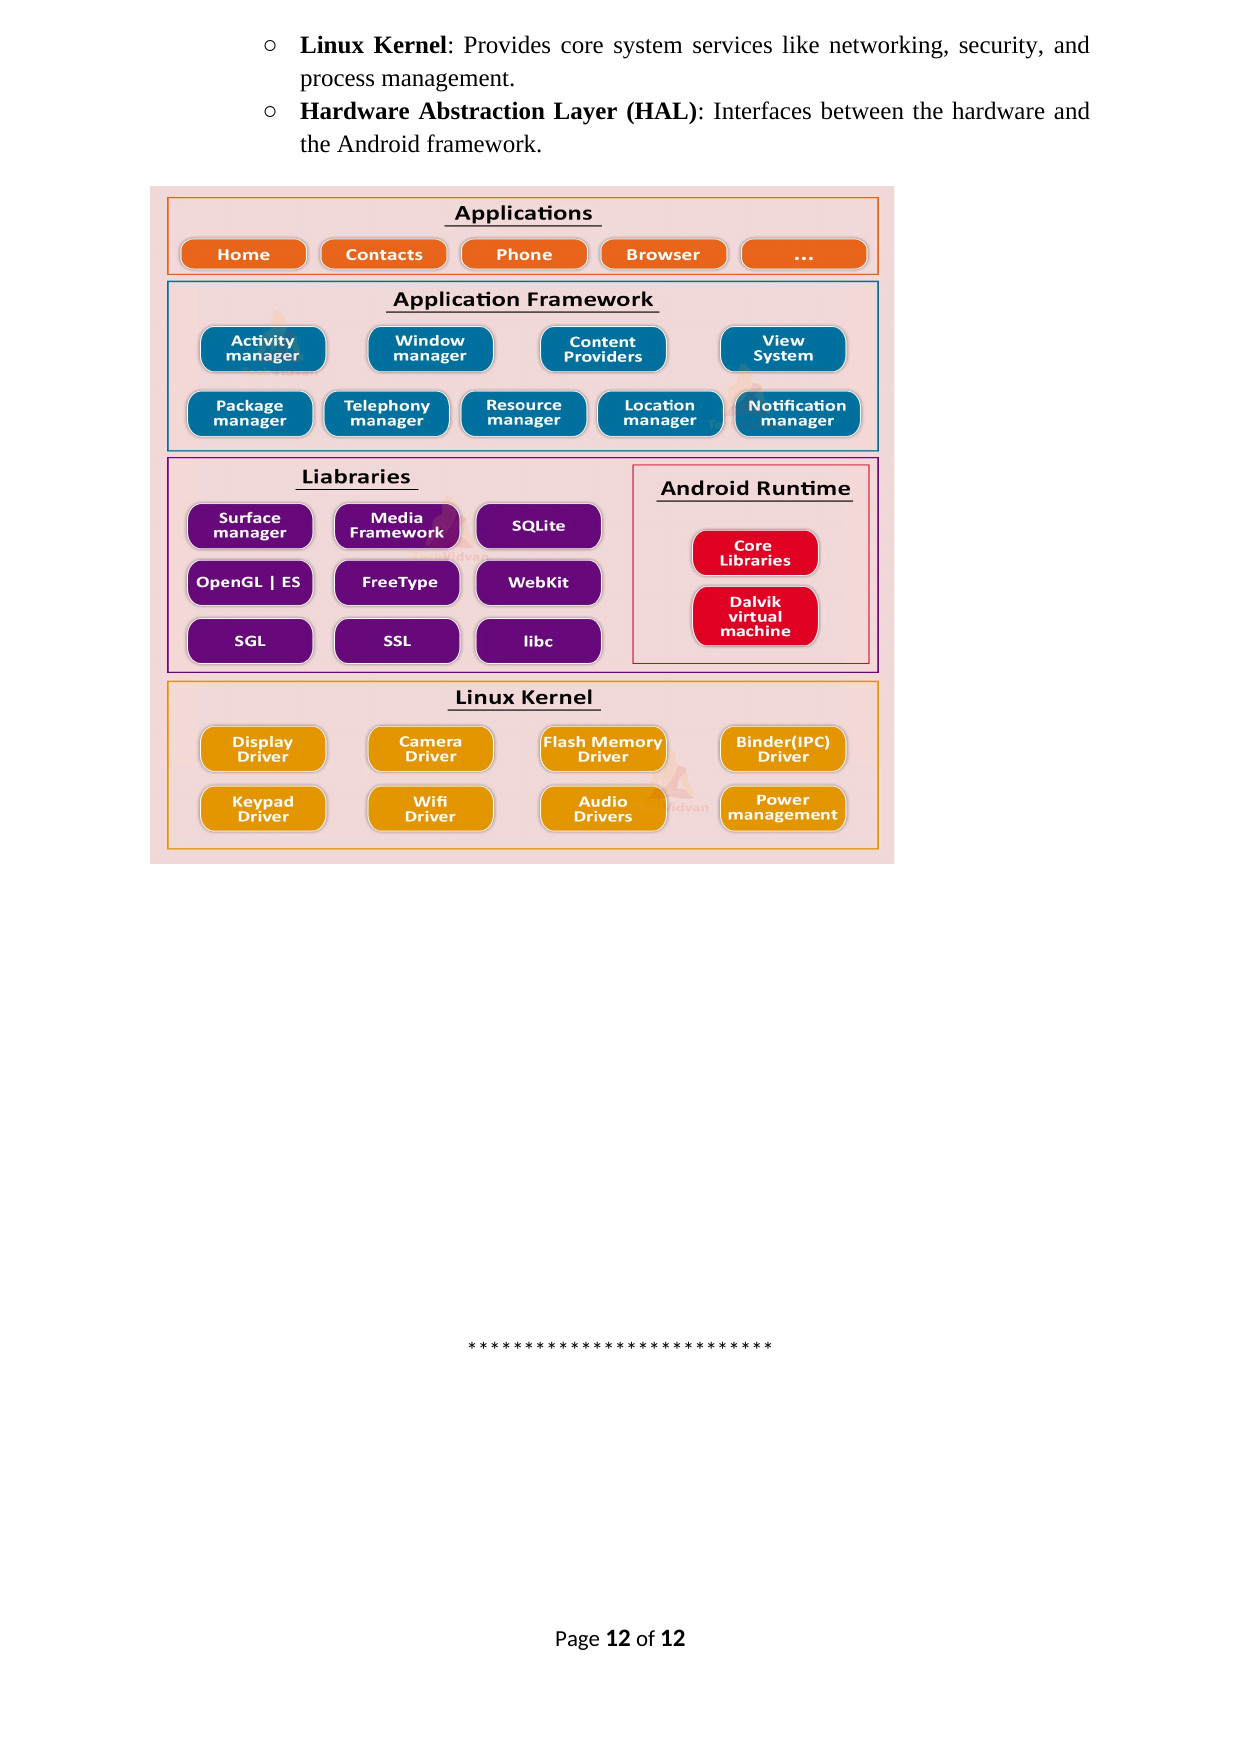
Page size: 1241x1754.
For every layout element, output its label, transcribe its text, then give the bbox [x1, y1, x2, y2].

list Hardware Abstraction Layer (HAL): Interfaces between the hardware and the Android framework. [262, 96, 1090, 158]
list Linux Kernel: Provides core system services like networking, security, and process management. [262, 29, 1090, 91]
text *************************** [150, 1336, 1090, 1364]
picture [150, 186, 895, 864]
